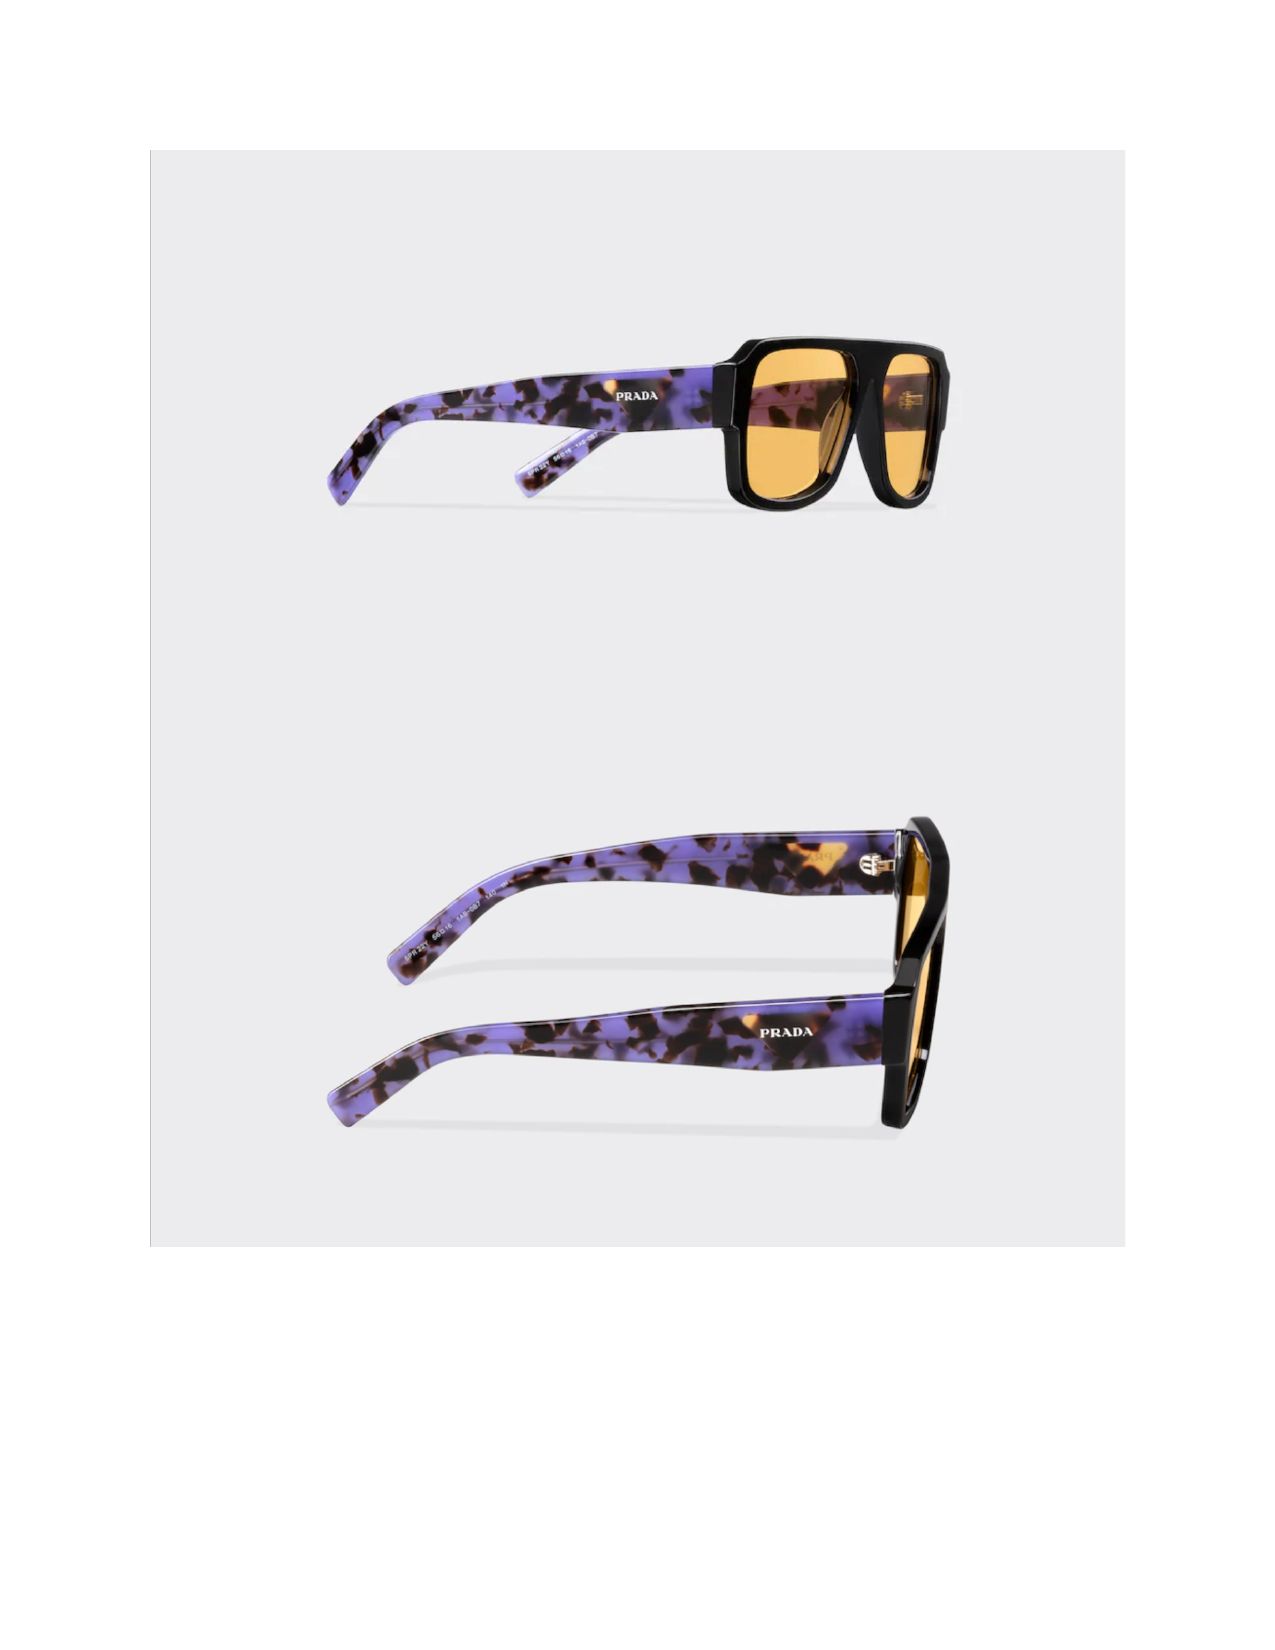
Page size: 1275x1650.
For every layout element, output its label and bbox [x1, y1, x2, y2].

picture [150, 150, 1125, 1247]
